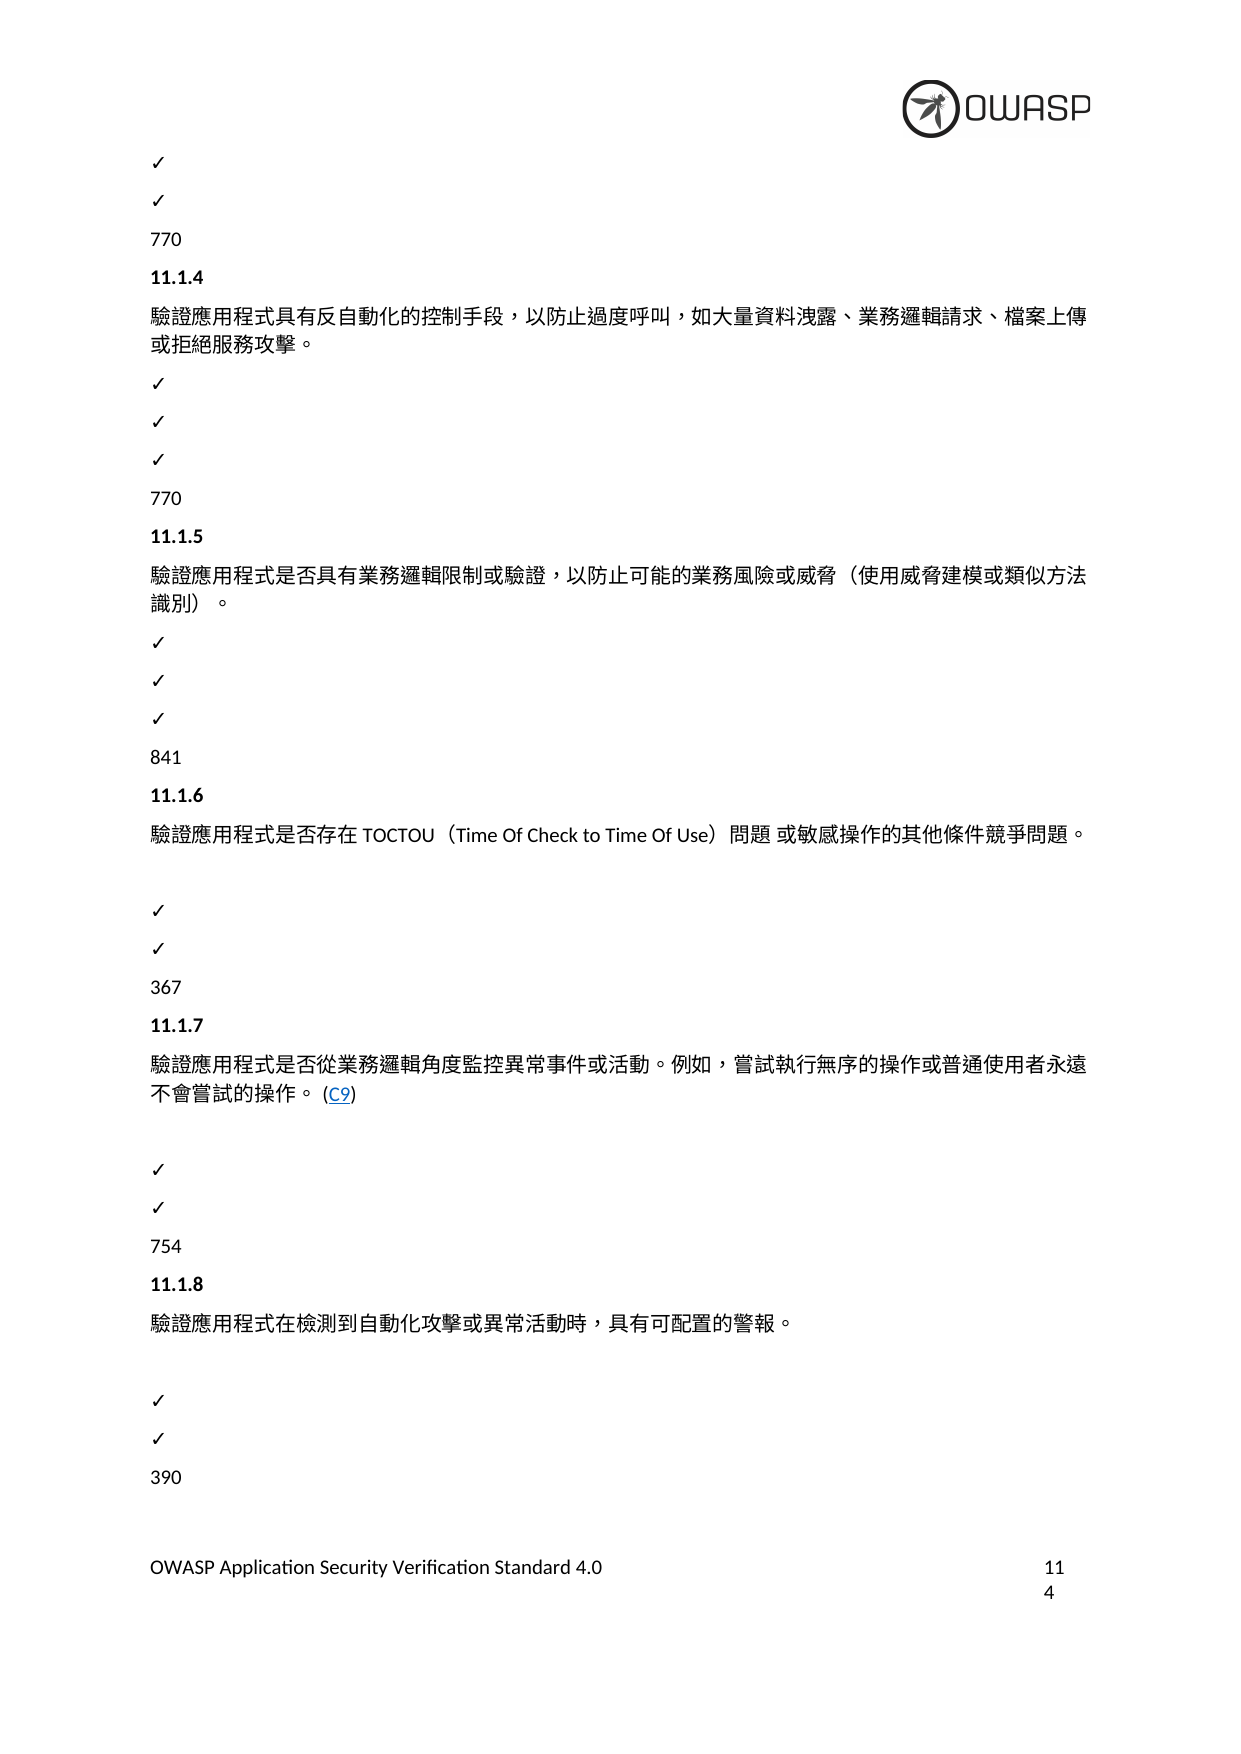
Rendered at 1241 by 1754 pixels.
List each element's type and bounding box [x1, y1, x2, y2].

picture [902, 80, 1091, 138]
